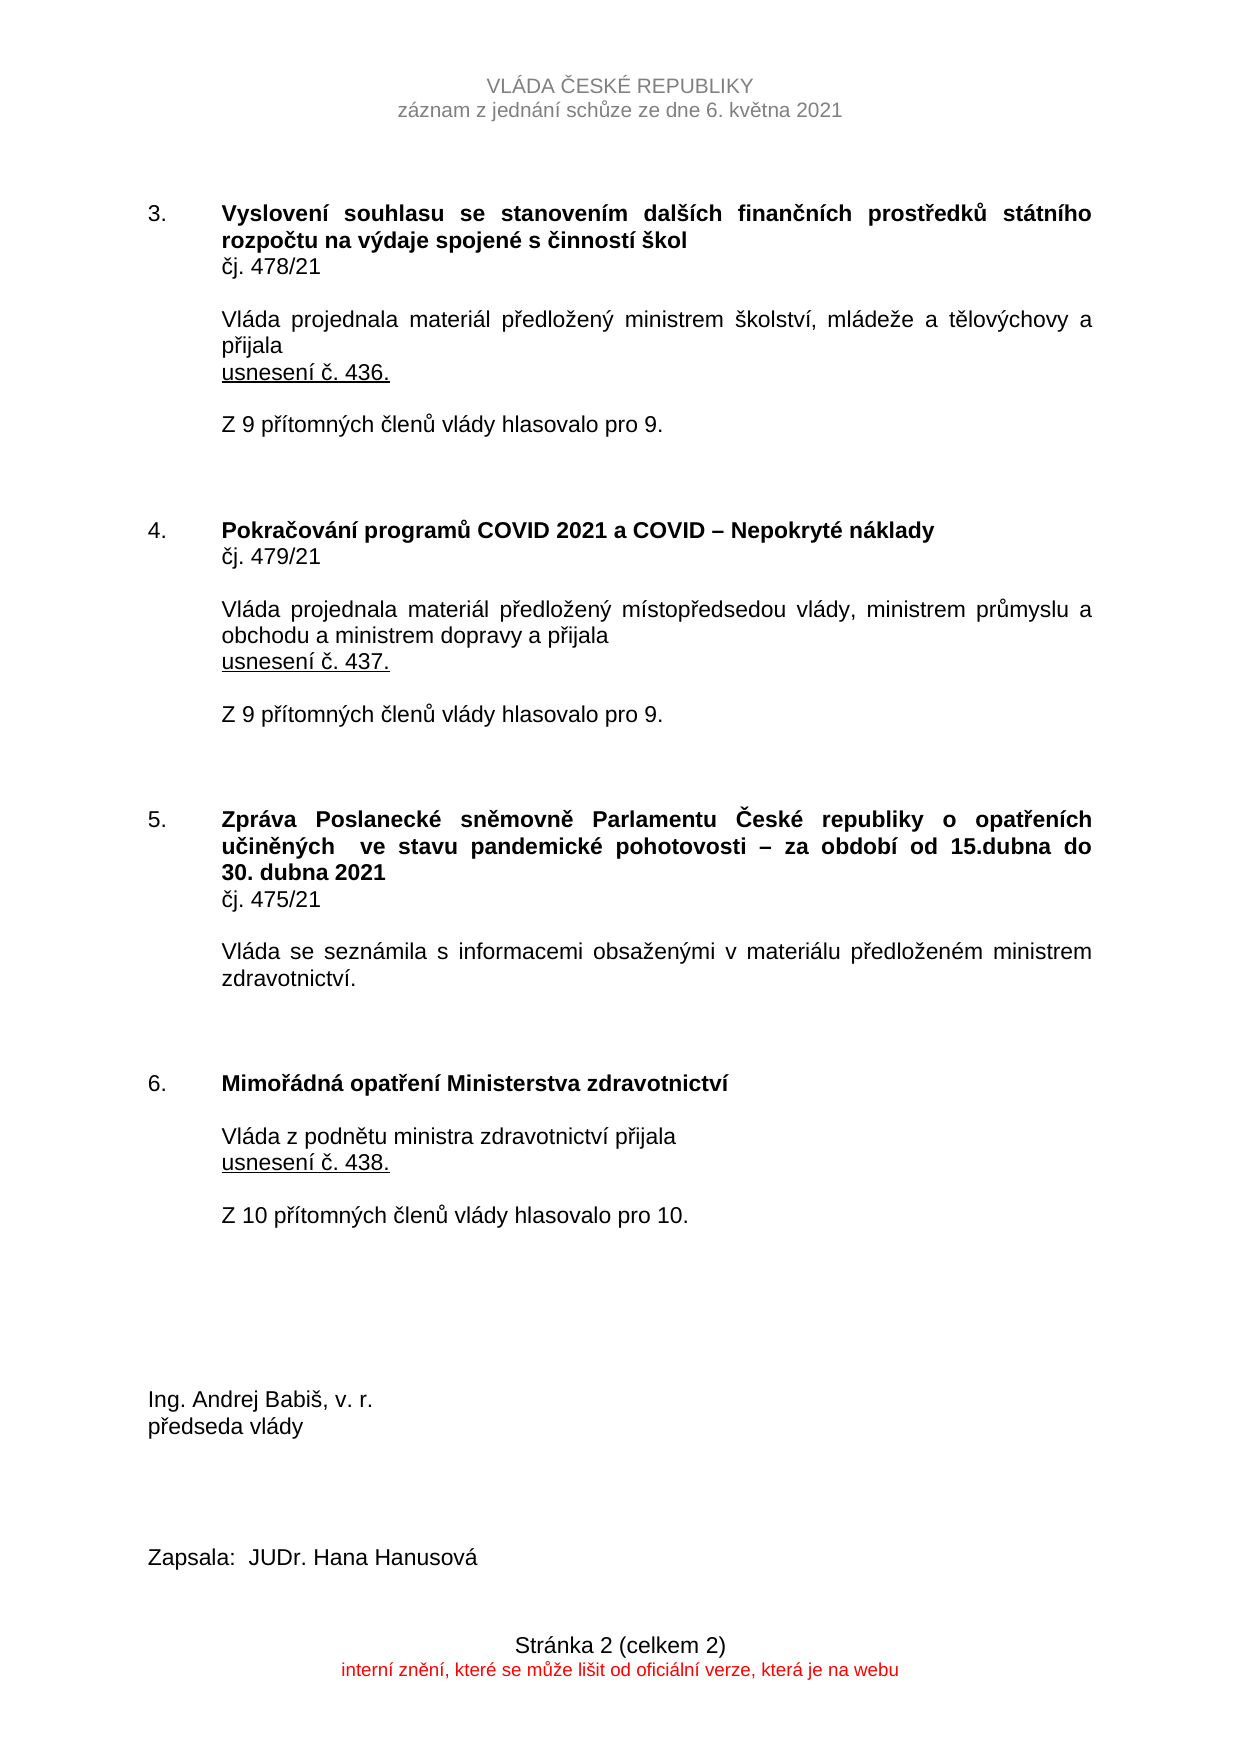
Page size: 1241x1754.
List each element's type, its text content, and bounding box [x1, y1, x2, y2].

text 5. Zpráva Poslanecké sněmovně Parlamentu České republiky o opatřeních učiněných ve stavu pandemické pohotovosti – za období od 15.dubna do 30. dubna 2021 [148, 806, 1093, 886]
text Z 9 přítomných členů vlády hlasovalo pro 9. [148, 411, 1093, 437]
text usnesení č. 437. [148, 648, 1093, 675]
text Z 10 přítomných členů vlády hlasovalo pro 10. [148, 1202, 1093, 1228]
text předseda vlády [148, 1413, 1093, 1439]
text Ing. Andrej Babiš, v. r. [148, 1386, 1093, 1413]
text čj. 478/21 [148, 253, 1093, 279]
text čj. 475/21 [148, 886, 1093, 912]
text Z 9 přítomných členů vlády hlasovalo pro 9. [148, 701, 1093, 727]
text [148, 306, 1093, 358]
text usnesení č. 438. [148, 1149, 1093, 1175]
text 4. Pokračování programů COVID 2021 a COVID – Nepokryté náklady [148, 517, 1093, 543]
text Vláda projednala materiál předložený místopředsedou vlády, ministrem průmyslu a obchodu a ministrem dopravy a přijala [148, 596, 1093, 648]
text Vláda se seznámila s informacemi obsaženými v materiálu předloženém ministrem zdravotnictví. [148, 938, 1093, 991]
text Vláda z podnětu ministra zdravotnictví přijala [148, 1123, 1093, 1149]
text čj. 479/21 [148, 543, 1093, 569]
text usnesení č. 436. [148, 358, 1093, 385]
text 3. Vyslovení souhlasu se stanovením dalších finančních prostředků státního rozpočtu na výdaje spojené s činností škol [148, 200, 1093, 253]
text 6. Mimořádná opatření Ministerstva zdravotnictví [148, 1070, 1093, 1096]
text Zapsala: JUDr. Hana Hanusová [148, 1544, 1093, 1571]
